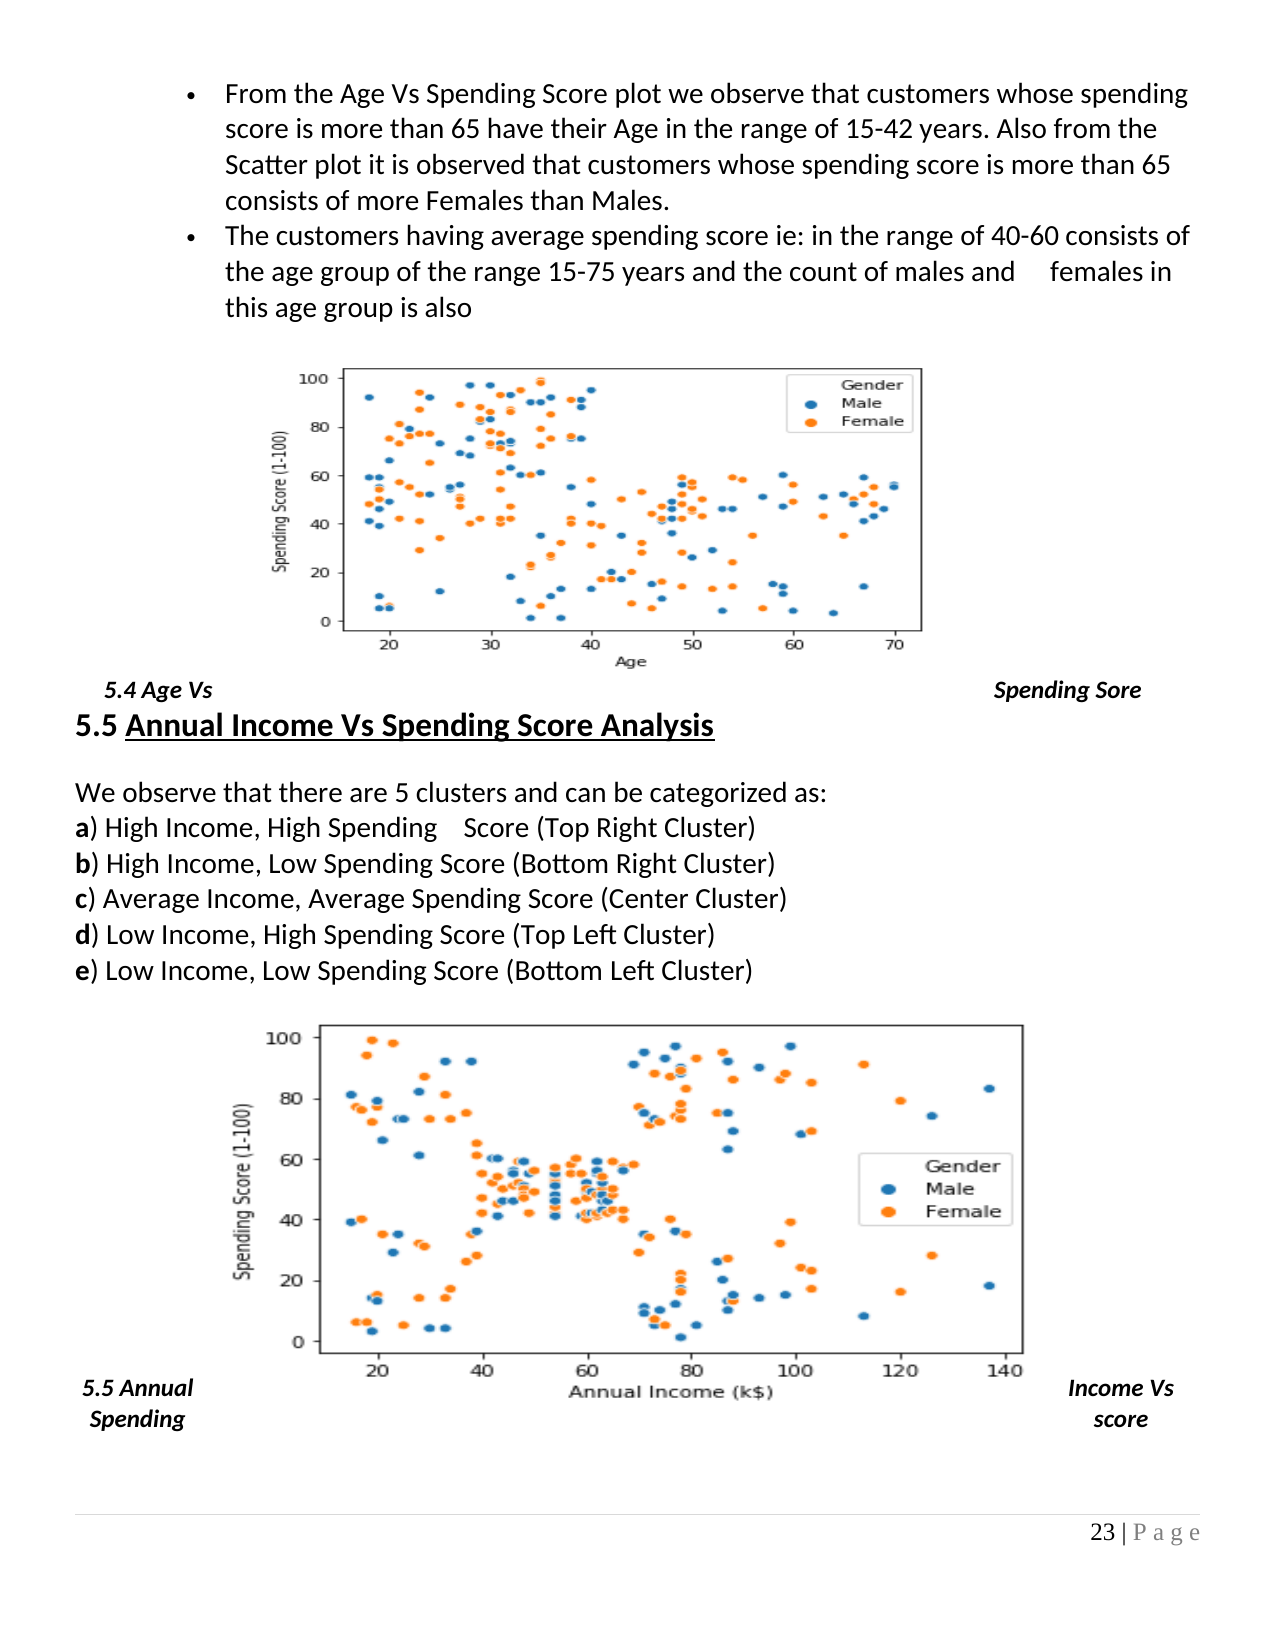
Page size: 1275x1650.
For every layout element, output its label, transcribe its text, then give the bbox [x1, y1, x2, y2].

text 5.5 Annual Income Vs Spending score [75, 1372, 1187, 1433]
list The customers having average spending score ie: in the range of 40-60 consists of the age group of the range 15-75 years and the count of males and females in this age group is also [187, 217, 1200, 324]
picture [262, 361, 933, 676]
text 5.4 Age Vs Spending Sore [75, 674, 1187, 704]
text We observe that there are 5 clusters and can be categorized as: [75, 774, 1187, 809]
list From the Age Vs Spending Score plot we observe that customers whose spending score is more than 65 have their Age in the range of 15-42 years. Also from the Scatter plot it is observed that customers whose spending score is more than 65 consists of more Females than Males. [187, 75, 1200, 217]
text a) High Income, High Spending Score (Top Right Cluster) [75, 809, 1187, 845]
text b) High Income, Low Spending Score (Bottom Right Cluster) [75, 845, 1187, 881]
text e) Low Income, Low Spending Score (Bottom Left Cluster) [75, 952, 1187, 987]
picture [221, 1016, 1039, 1410]
text d) Low Income, High Spending Score (Top Left Cluster) [75, 916, 1187, 952]
text 5.5 Annual Income Vs Spending Score Analysis [75, 704, 1187, 745]
text c) Average Income, Average Spending Score (Center Cluster) [75, 881, 1187, 916]
